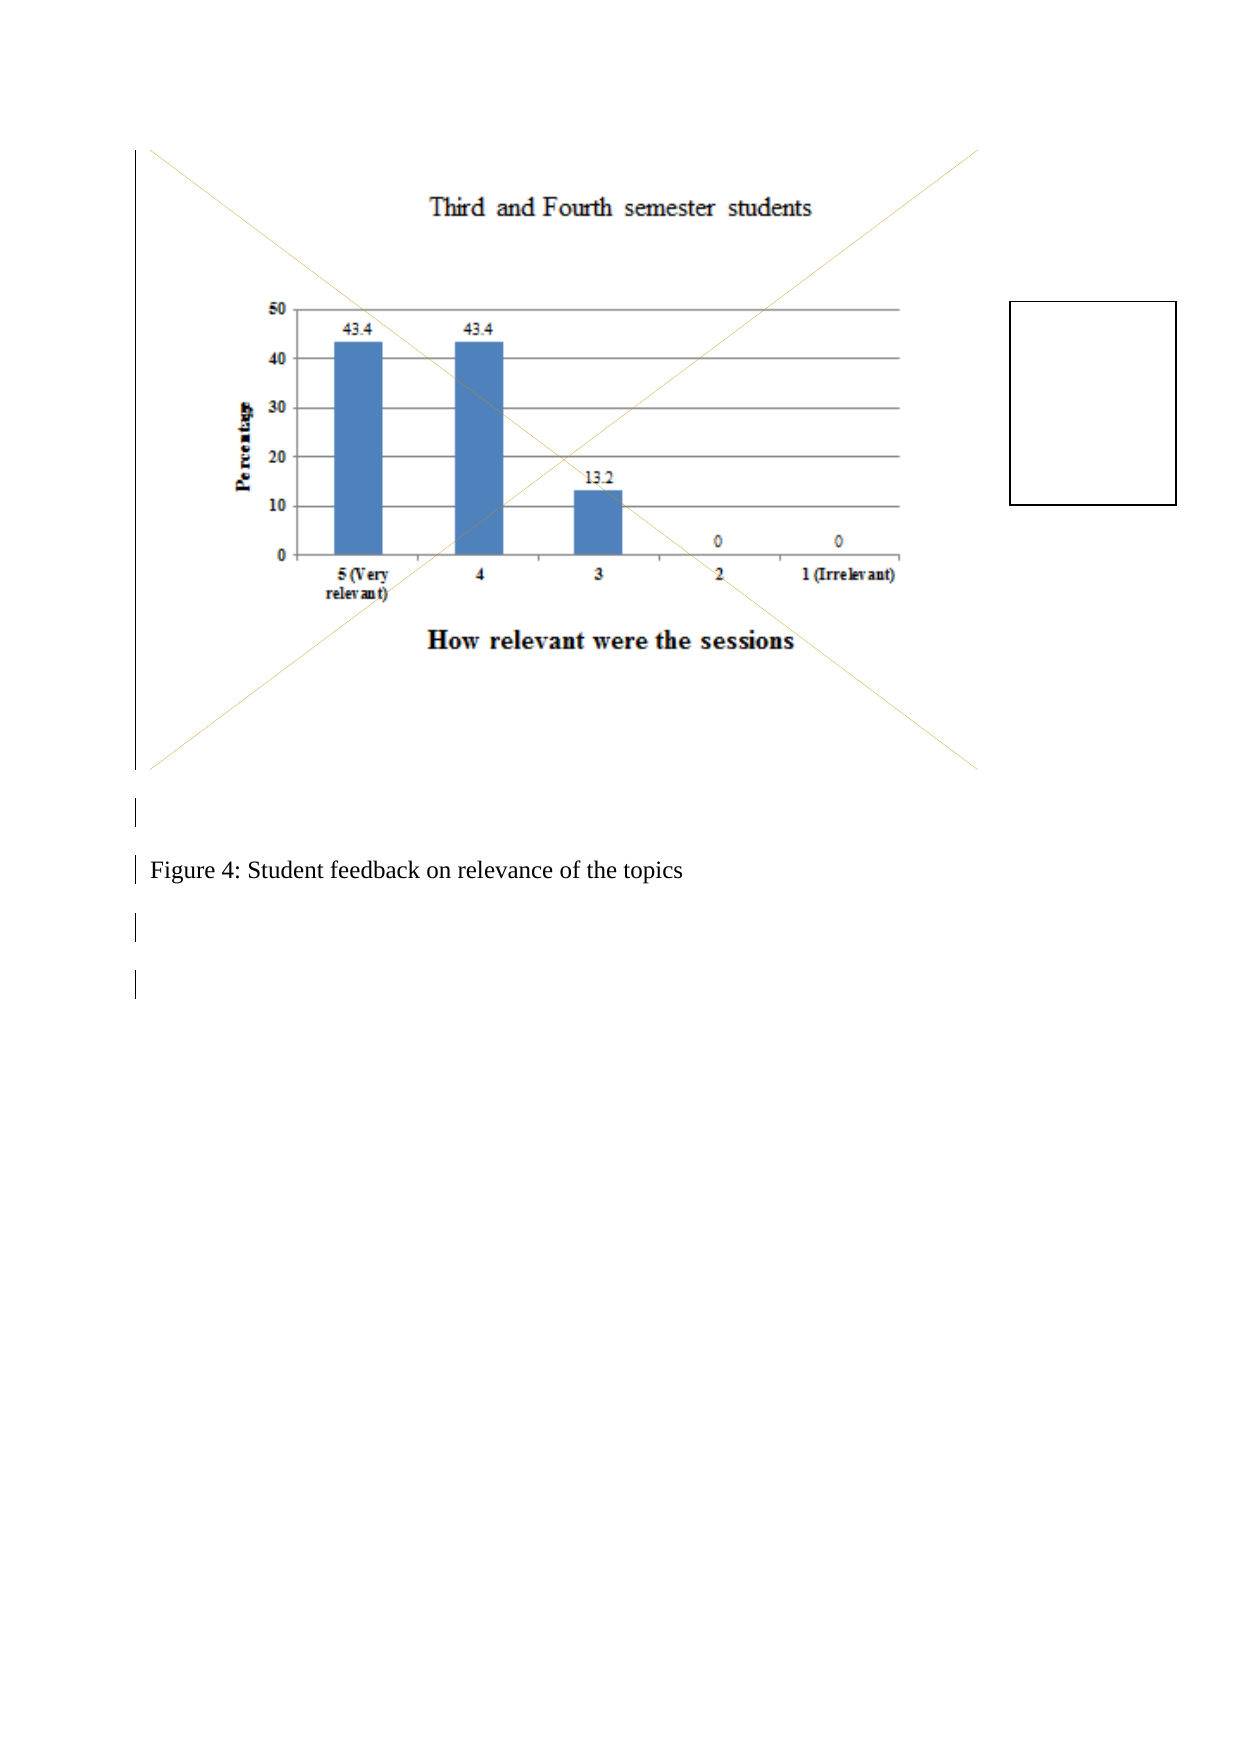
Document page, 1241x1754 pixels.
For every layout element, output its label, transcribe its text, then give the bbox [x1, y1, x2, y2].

picture [152, 150, 976, 459]
picture [152, 461, 976, 770]
picture [150, 151, 562, 768]
list Figure 4: Student feedback on relevance of the topics [150, 855, 1090, 884]
picture [566, 151, 978, 769]
